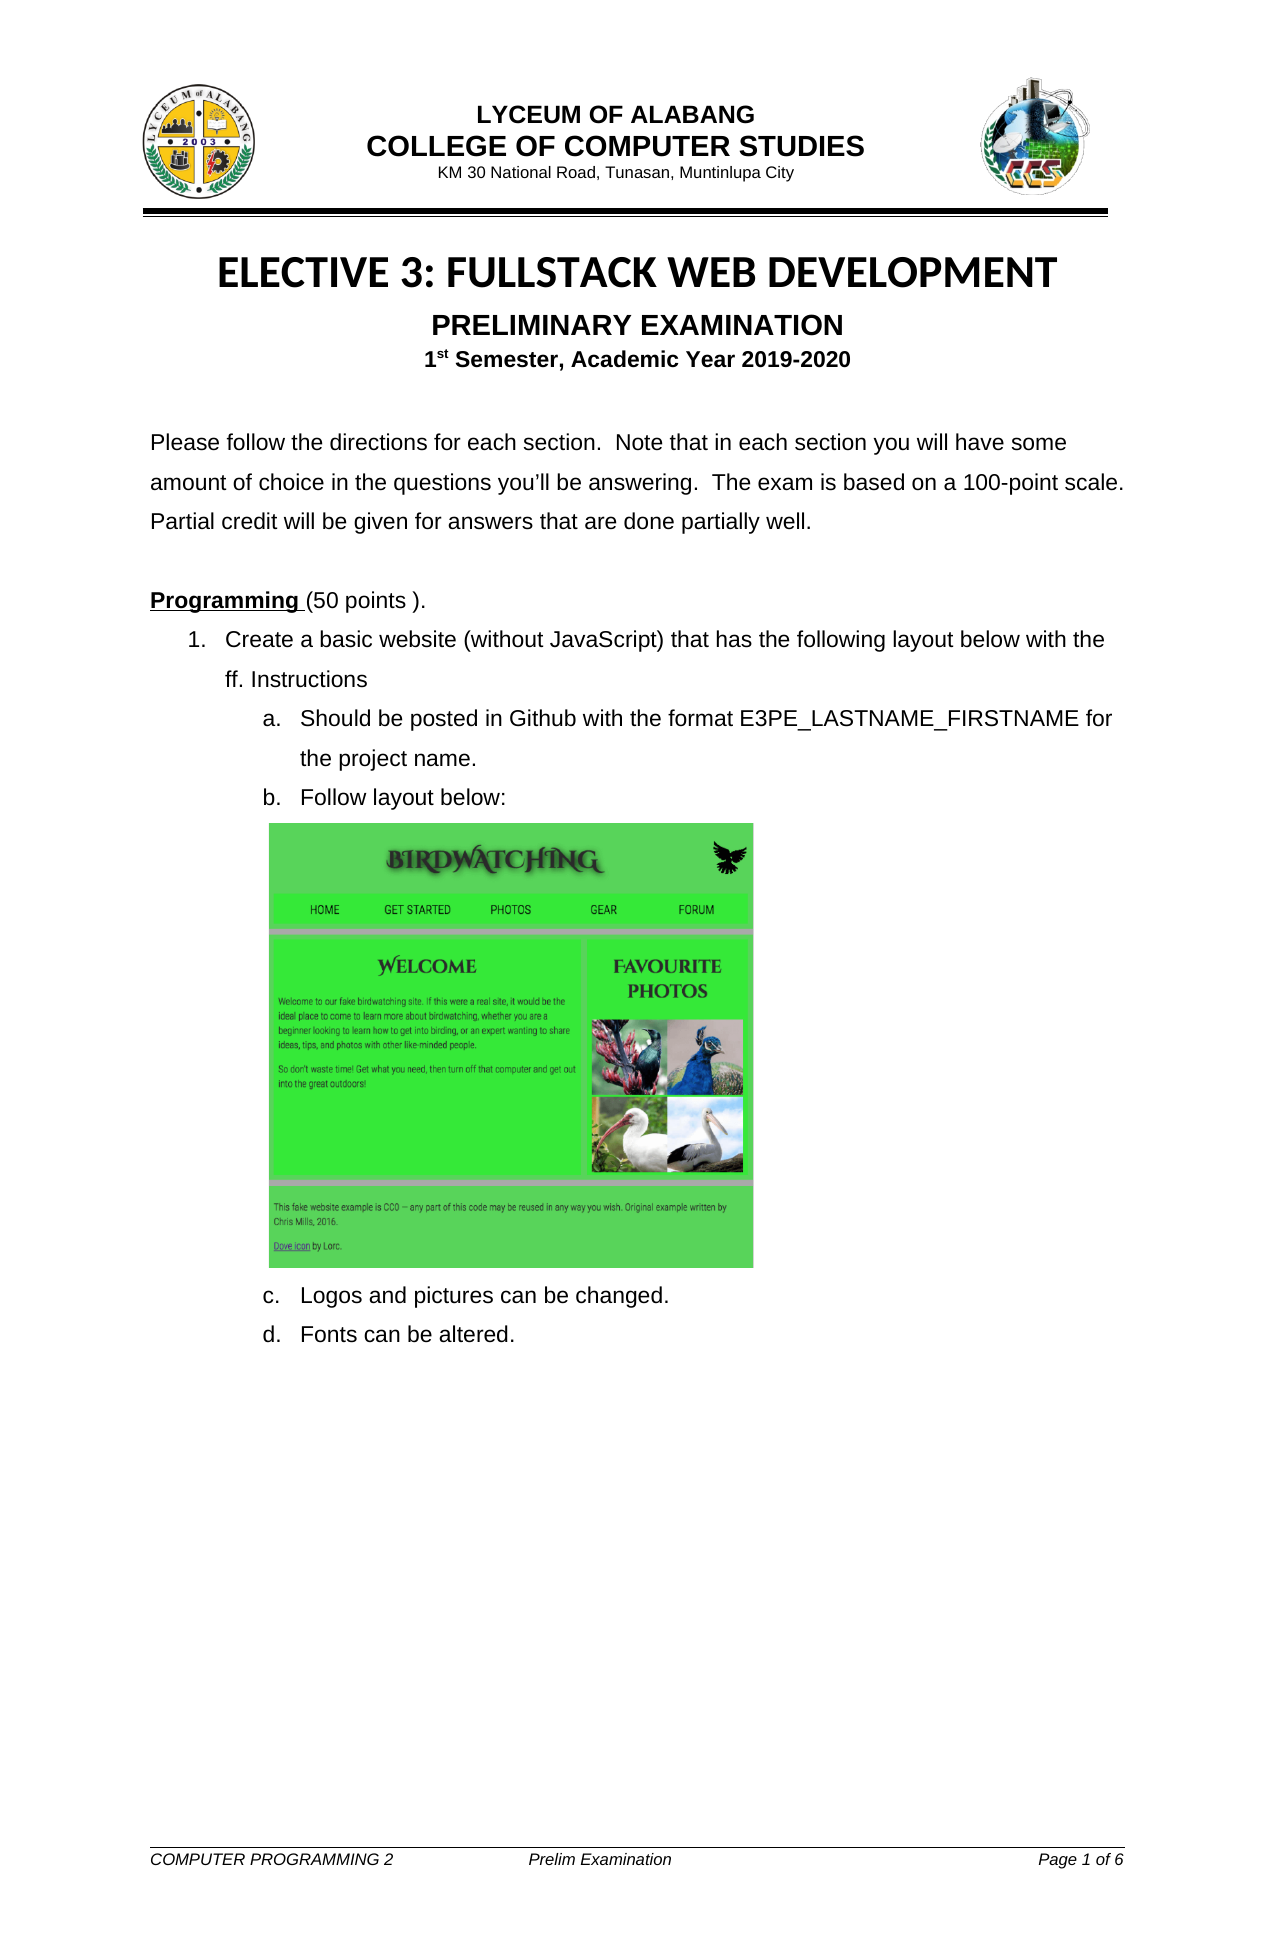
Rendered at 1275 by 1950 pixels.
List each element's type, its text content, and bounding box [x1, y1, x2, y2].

picture [142, 84, 255, 199]
text Please follow the directions for each section. Note that in each section you will have some amount of choice in the questions you’ll be answering. The exam is based on a 100-point scale. Partial credit will be given for answers that are done partially well. [150, 429, 1125, 534]
list Follow layout below: [262, 784, 1125, 811]
list Logos and pictures can be changed. [262, 1282, 1125, 1308]
text 1st Semester, Academic Year 2019-2020 [150, 346, 1125, 372]
text Programming (50 points ). [150, 587, 1125, 613]
text PRELIMINARY EXAMINATION [150, 308, 1125, 341]
picture [979, 75, 1097, 208]
text ELECTIVE 3: FULLSTACK WEB DEVELOPMENT [150, 243, 1125, 299]
picture [268, 823, 755, 1269]
list Should be posted in Github with the format E3PE_LASTNAME_FIRSTNAME for the project name. [262, 705, 1125, 771]
list Fonts can be altered. [262, 1321, 1125, 1348]
list Create a basic website (without JavaScript) that has the following layout below with the ff. Instructions [187, 626, 1125, 692]
